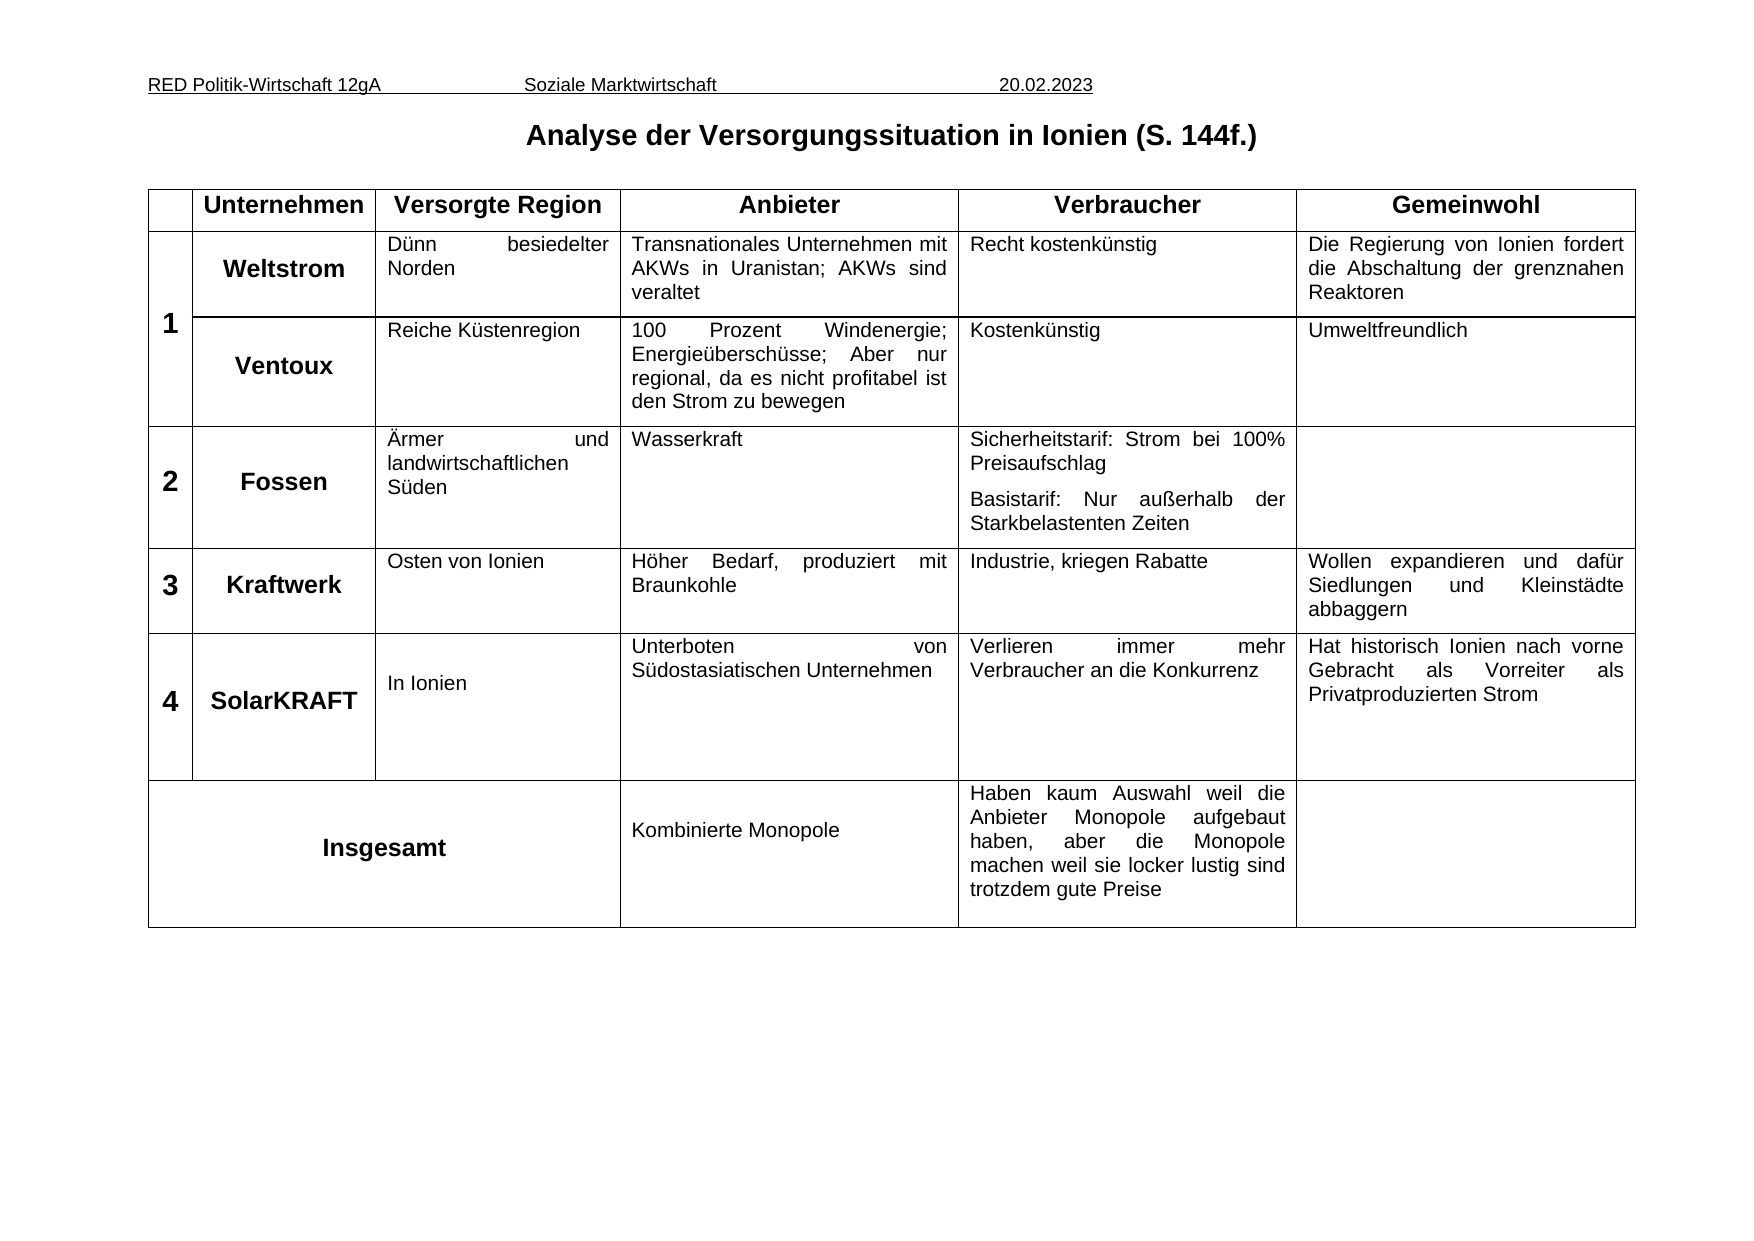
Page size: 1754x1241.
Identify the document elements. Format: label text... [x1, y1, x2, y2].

table_cell Transnationales Unternehmen mit AKWs in Uranistan; AKWs sind veraltet [621, 232, 958, 316]
table_cell Kraftwerk [193, 549, 375, 633]
table_cell 1 [149, 232, 192, 426]
table_cell Wollen expandieren und dafür Siedlungen und Kleinstädte abbaggern [1297, 549, 1635, 633]
table_cell Umweltfreundlich [1297, 318, 1635, 426]
table_cell In Ionien [376, 634, 620, 780]
table_cell Ärmer und landwirtschaftlichen Süden [376, 427, 620, 548]
table_cell SolarKRAFT [193, 634, 375, 780]
table_cell 4 [149, 634, 192, 780]
table_cell Höher Bedarf, produziert mit Braunkohle [621, 549, 958, 633]
table_cell Wasserkraft [621, 427, 958, 548]
table_cell Unterboten von Südostasiatischen Unternehmen [621, 634, 958, 780]
table_cell Die Regierung von Ionien fordert die Abschaltung der grenznahen Reaktoren [1297, 232, 1635, 316]
table_cell Osten von Ionien [376, 549, 620, 633]
table_cell Weltstrom [193, 232, 375, 316]
table_header Versorgte Region [376, 190, 620, 231]
table_cell Dünn besiedelter Norden [376, 232, 620, 316]
table_cell Recht kostenkünstig [959, 232, 1296, 316]
table_cell Fossen [193, 427, 375, 548]
table_header Unternehmen [193, 190, 375, 231]
text Analyse der Versorgungssituation in Ionien (S. 144f.) [148, 118, 1636, 152]
table_header Gemeinwohl [1297, 190, 1635, 231]
table_cell 3 [149, 549, 192, 633]
table_header Verbraucher [959, 190, 1296, 231]
table_header [149, 190, 192, 231]
table_cell Hat historisch Ionien nach vorne Gebracht als Vorreiter als Privatproduzierten Strom [1297, 634, 1635, 780]
table_cell Verlieren immer mehr Verbraucher an die Konkurrenz [959, 634, 1296, 780]
table_cell 2 [149, 427, 192, 548]
table_cell Kostenkünstig [959, 318, 1296, 426]
table_cell Industrie, kriegen Rabatte [959, 549, 1296, 633]
table_cell [1297, 427, 1635, 548]
table_cell Sicherheitstarif: Strom bei 100% Preisaufschlag Basistarif: Nur außerhalb der Starkbelastenten Zeiten [959, 427, 1296, 548]
table_cell Ventoux [193, 318, 375, 426]
table_cell Haben kaum Auswahl weil die Anbieter Monopole aufgebaut haben, aber die Monopole machen weil sie locker lustig sind trotzdem gute Preise [959, 781, 1296, 927]
table_cell 100 Prozent Windenergie; Energieüberschüsse; Aber nur regional, da es nicht profitabel ist den Strom zu bewegen [621, 318, 958, 426]
table_cell Insgesamt [149, 781, 620, 927]
table_cell Reiche Küstenregion [376, 318, 620, 426]
table_cell [1297, 781, 1635, 927]
table_cell Kombinierte Monopole [621, 781, 958, 927]
table_header Anbieter [621, 190, 958, 231]
